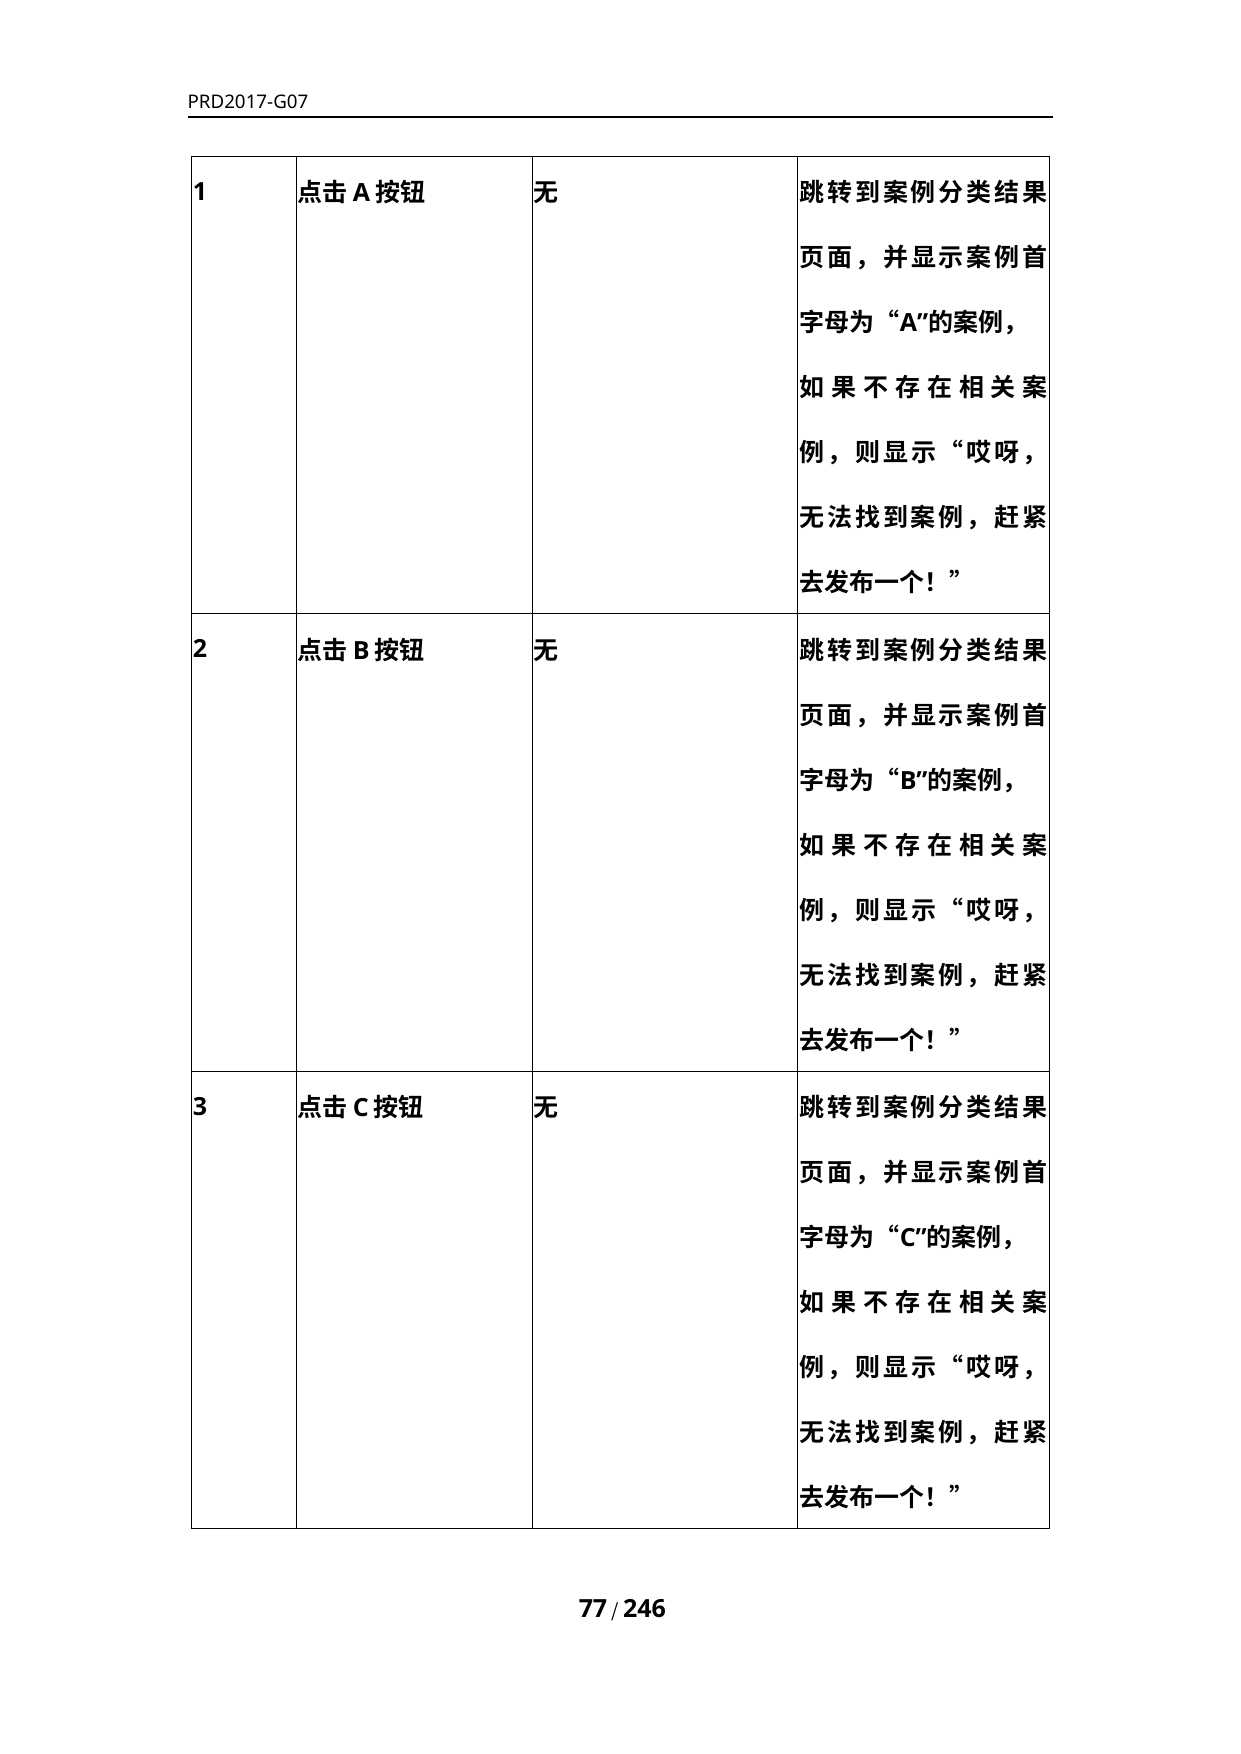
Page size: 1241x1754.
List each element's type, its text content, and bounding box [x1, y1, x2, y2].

table_cell 跳转到案例分类结果页面，并显示案例首字母为“B”的案例， 如果不存在相关案例，则显示“哎呀，无法找到案例，赶紧去发布一个！” [798, 614, 1049, 1071]
table_cell 无 [533, 1072, 797, 1528]
table_cell 1 [192, 157, 296, 613]
table_cell 无 [533, 614, 797, 1071]
table_cell 2 [192, 614, 296, 1071]
table_cell 点击B按钮 [297, 614, 532, 1071]
table_cell 跳转到案例分类结果页面，并显示案例首字母为“C”的案例， 如果不存在相关案例，则显示“哎呀，无法找到案例，赶紧去发布一个！” [798, 1072, 1049, 1528]
table_cell 跳转到案例分类结果页面，并显示案例首字母为“A”的案例， 如果不存在相关案例，则显示“哎呀，无法找到案例，赶紧去发布一个！” [798, 157, 1049, 613]
table_cell 点击C按钮 [297, 1072, 532, 1528]
table_cell 无 [533, 157, 797, 613]
table_cell 点击A按钮 [297, 157, 532, 613]
table_cell 3 [192, 1072, 296, 1528]
